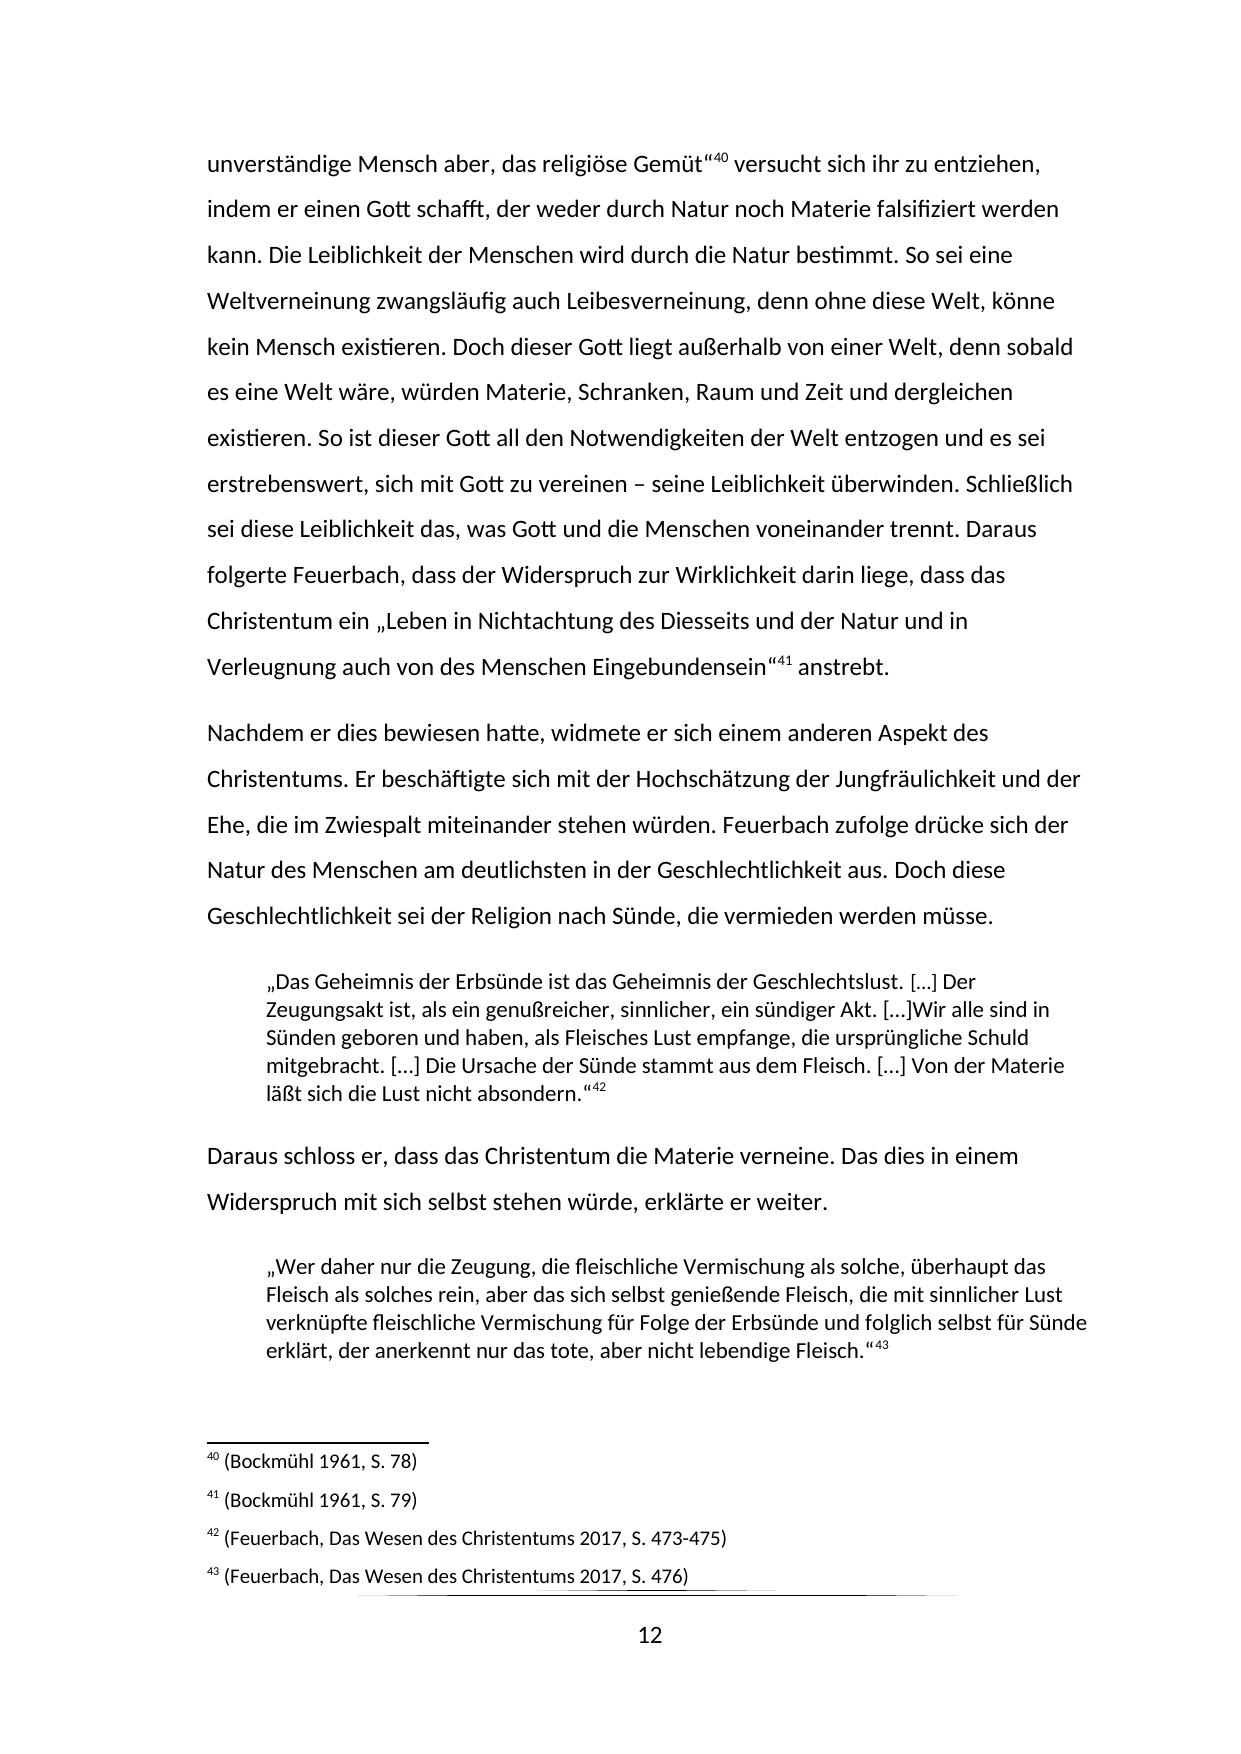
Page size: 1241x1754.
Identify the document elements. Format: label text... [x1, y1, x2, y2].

text Nachdem er dies bewiesen hatte, widmete er sich einem anderen Aspekt des Christentums. Er beschäftigte sich mit der Hochschätzung der Jungfräulichkeit und der Ehe, die im Zwiespalt miteinander stehen würden. Feuerbach zufolge drücke sich der Natur des Menschen am deutlichsten in der Geschlechtlichkeit aus. Doch diese Geschlechtlichkeit sei der Religion nach Sünde, die vermieden werden müsse. [207, 717, 1092, 931]
text Daraus schloss er, dass das Christentum die Materie verneine. Das dies in einem Widerspruch mit sich selbst stehen würde, erklärte er weiter. [207, 1140, 1092, 1216]
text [207, 148, 1092, 681]
text „Das Geheimnis der Erbsünde ist das Geheimnis der Geschlechtslust. […] Der Zeugungsakt ist, als ein genußreicher, sinnlicher, ein sündiger Akt. […]Wir alle sind in Sünden geboren und haben, als Fleisches Lust empfange, die ursprüngliche Schuld mitgebracht. […] Die Ursache der Sünde stammt aus dem Fleisch. […] Von der Materie läßt sich die Lust nicht absondern.“ [266, 967, 1092, 1107]
text „Wer daher nur die Zeugung, die fleischliche Vermischung als solche, überhaupt das Fleisch als solches rein, aber das sich selbst genießende Fleisch, die mit sinnlicher Lust verknüpfte fleischliche Vermischung für Folge der Erbsünde und folglich selbst für Sünde erklärt, der anerkennt nur das tote, aber nicht lebendige Fleisch.“ [266, 1252, 1092, 1364]
